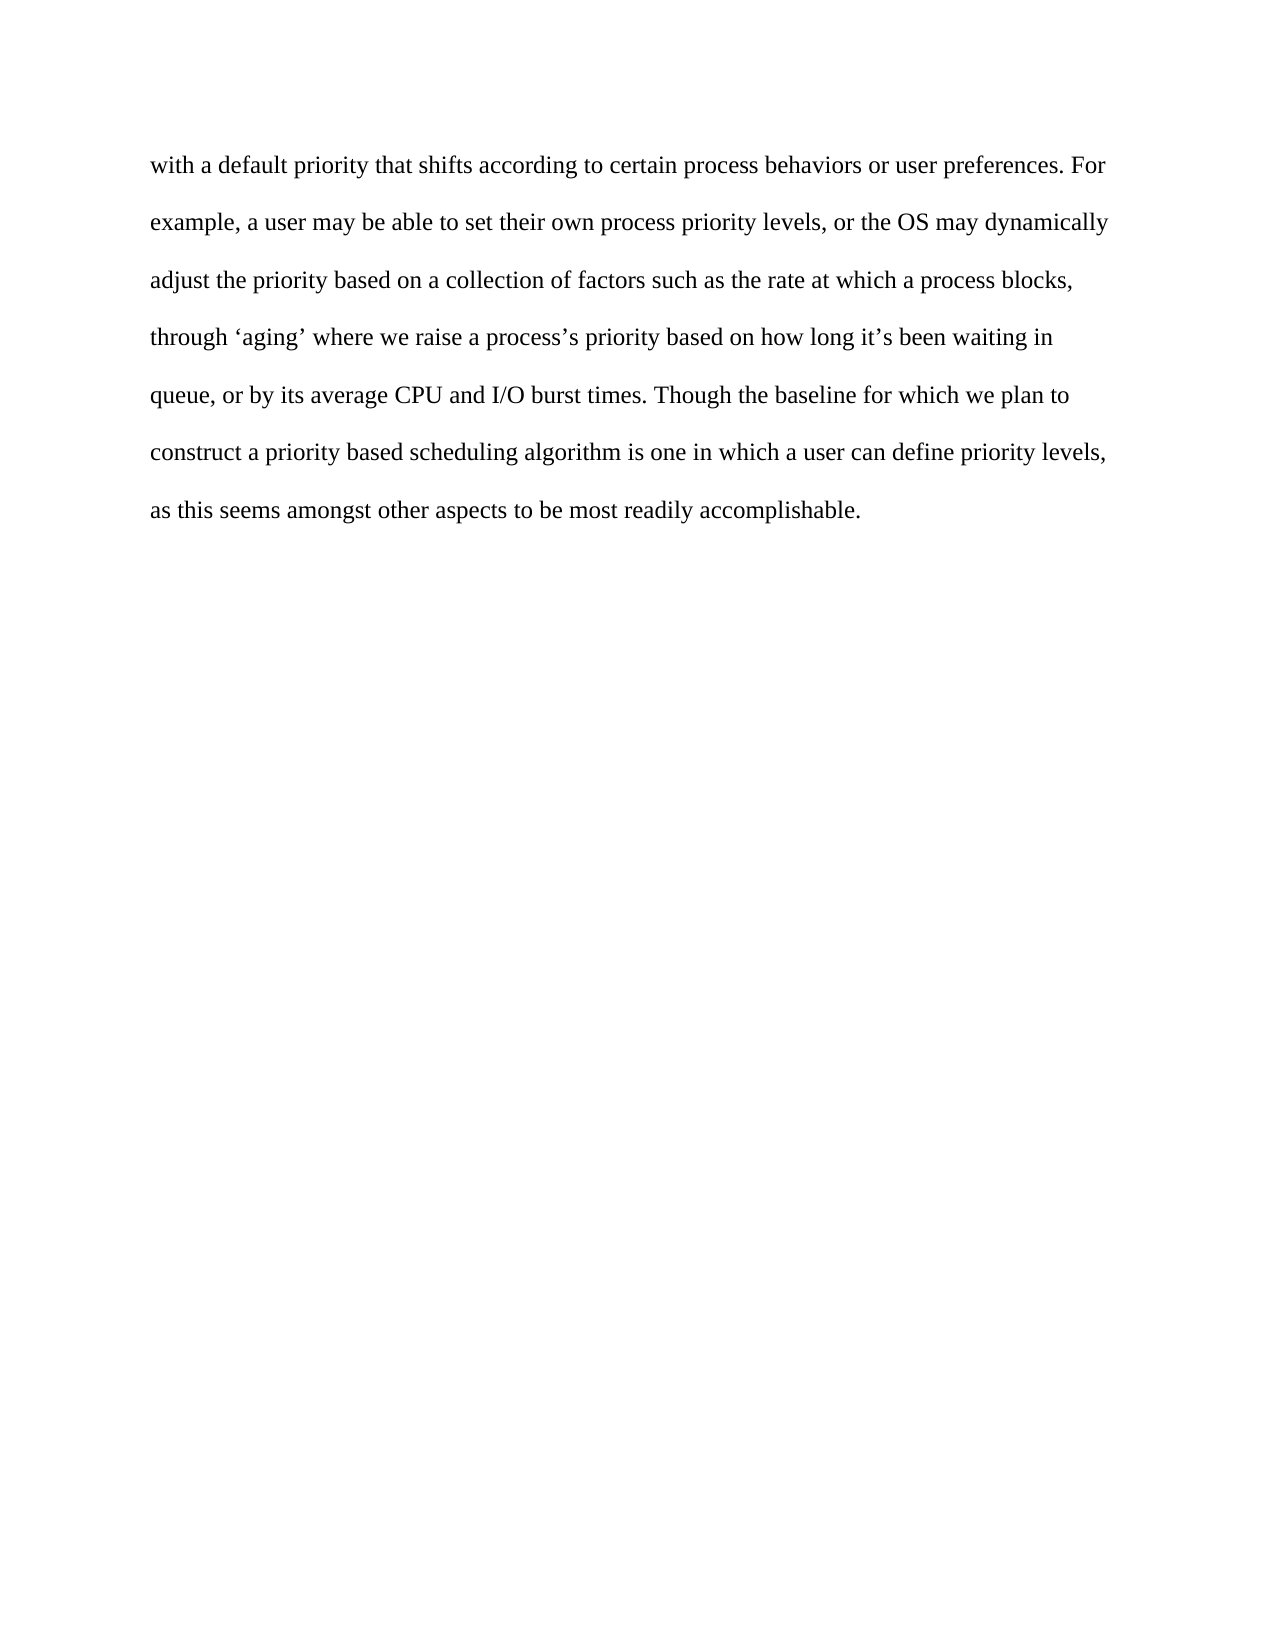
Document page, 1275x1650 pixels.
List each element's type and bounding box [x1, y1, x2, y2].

text [150, 150, 1125, 524]
